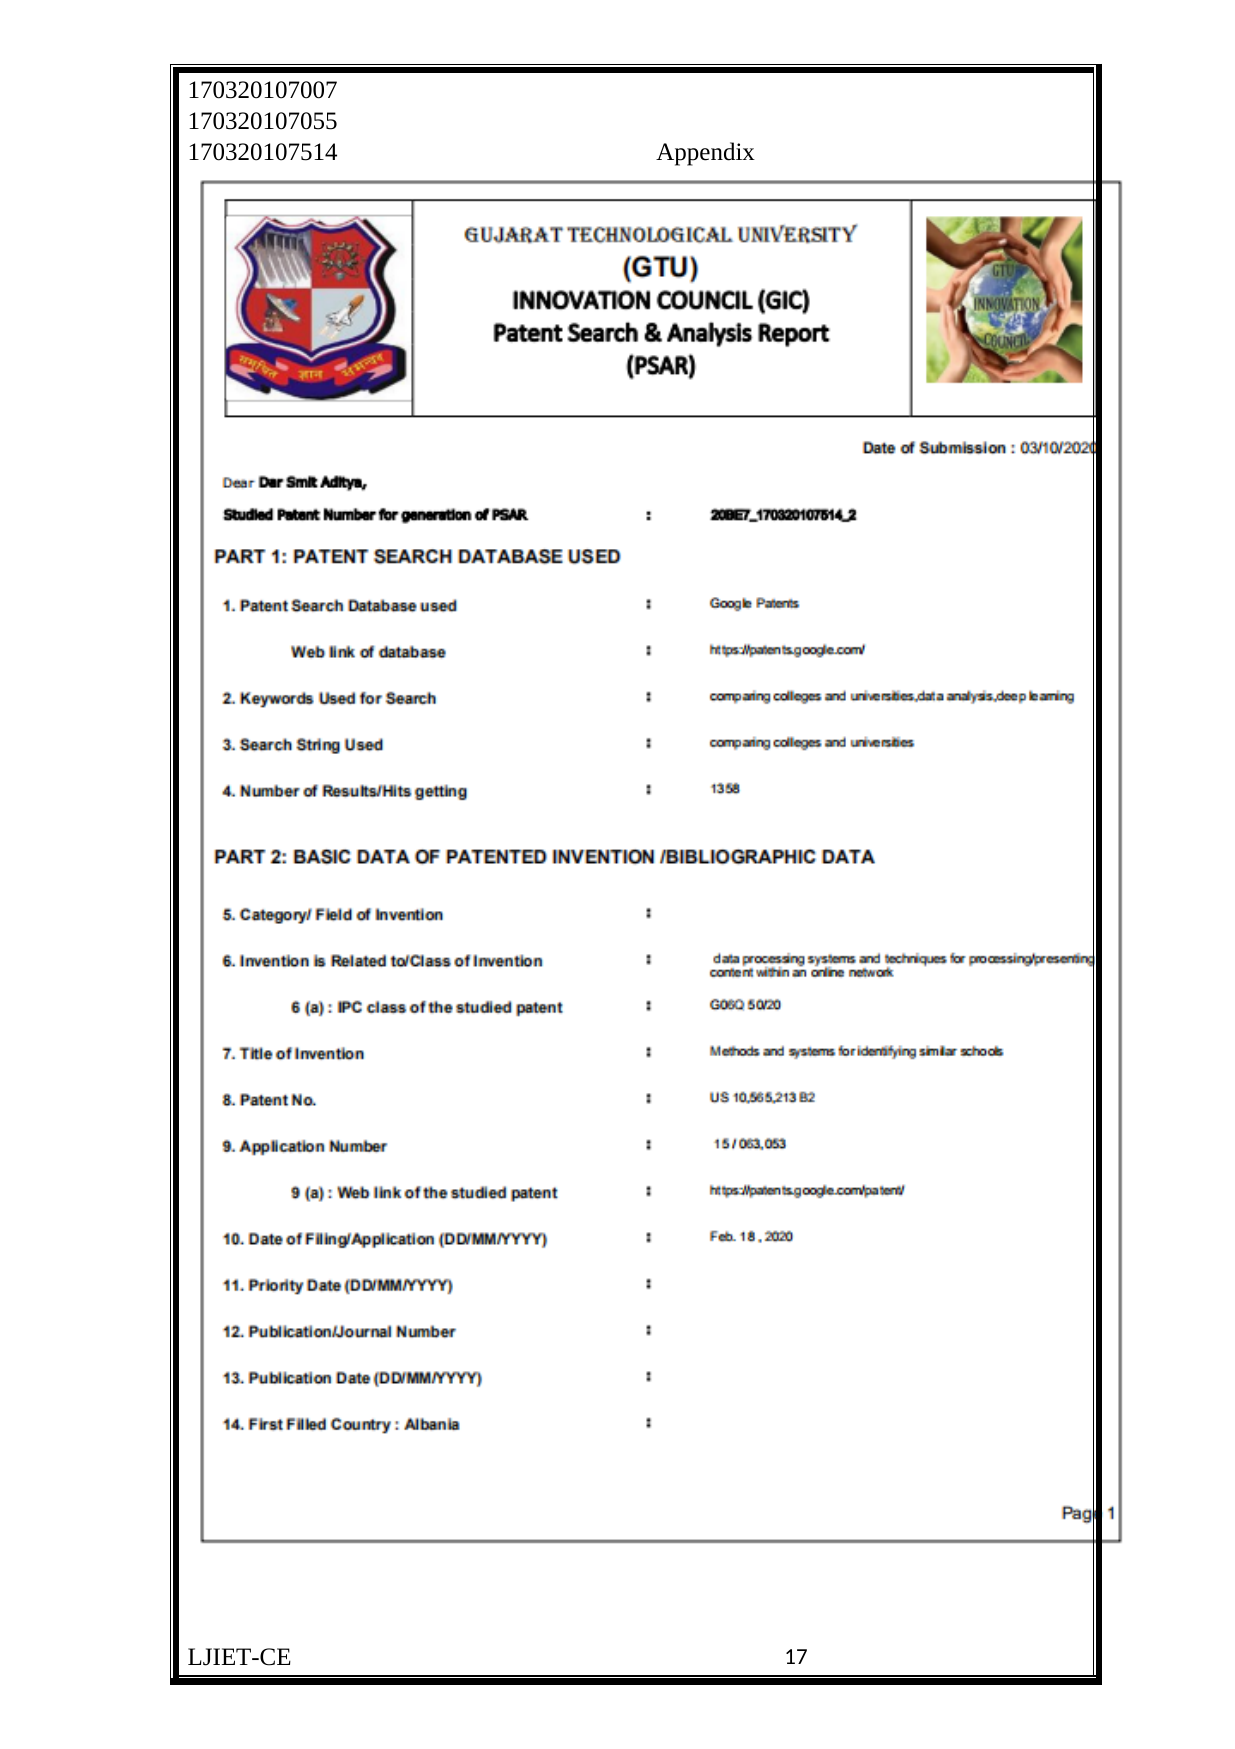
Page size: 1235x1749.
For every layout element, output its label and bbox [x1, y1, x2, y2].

picture [187, 167, 1093, 1552]
picture [1102, 167, 1136, 1552]
